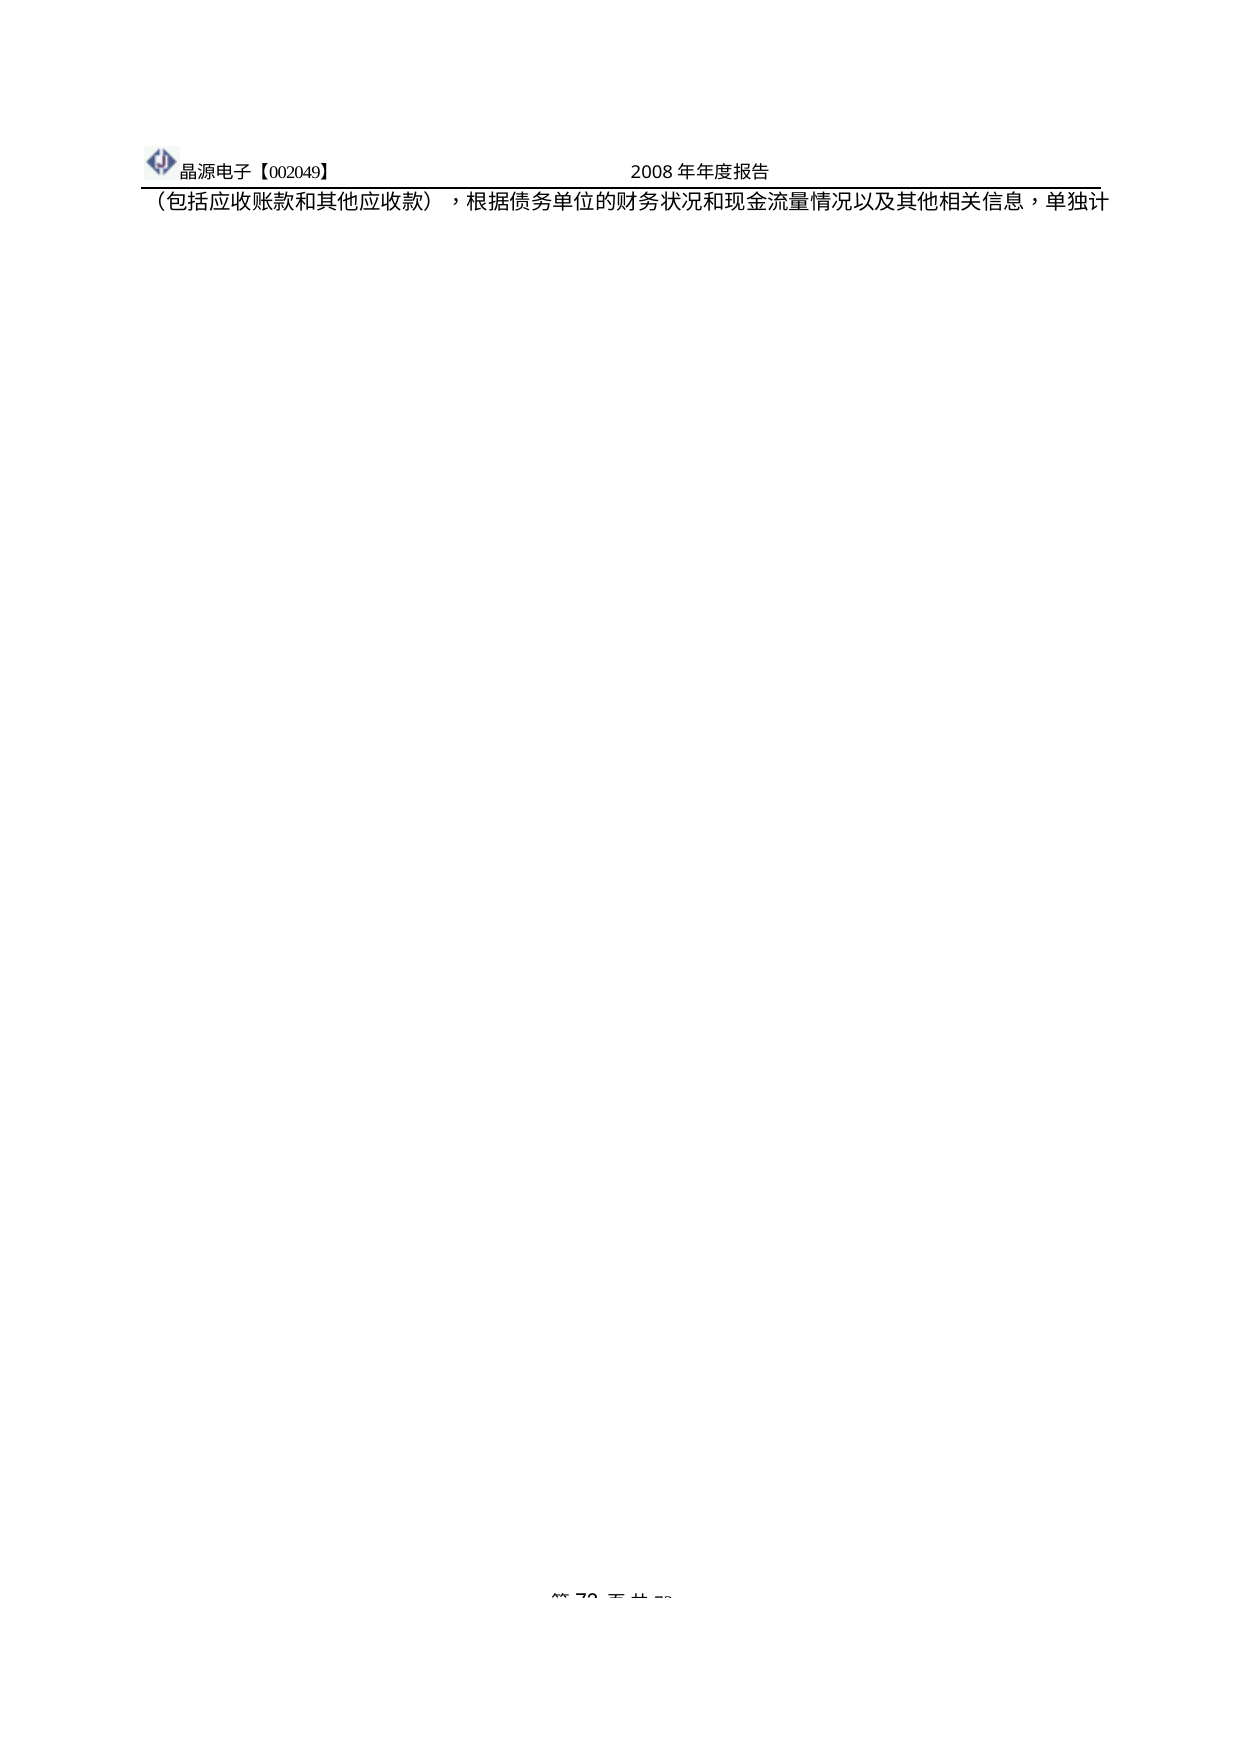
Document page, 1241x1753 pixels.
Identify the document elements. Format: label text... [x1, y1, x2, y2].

text （包括应收账款和其他应收款），根据债务单位的财务状况和现金流量情况以及其他相关信息，单独计 [144, 187, 1113, 216]
picture [144, 146, 180, 180]
